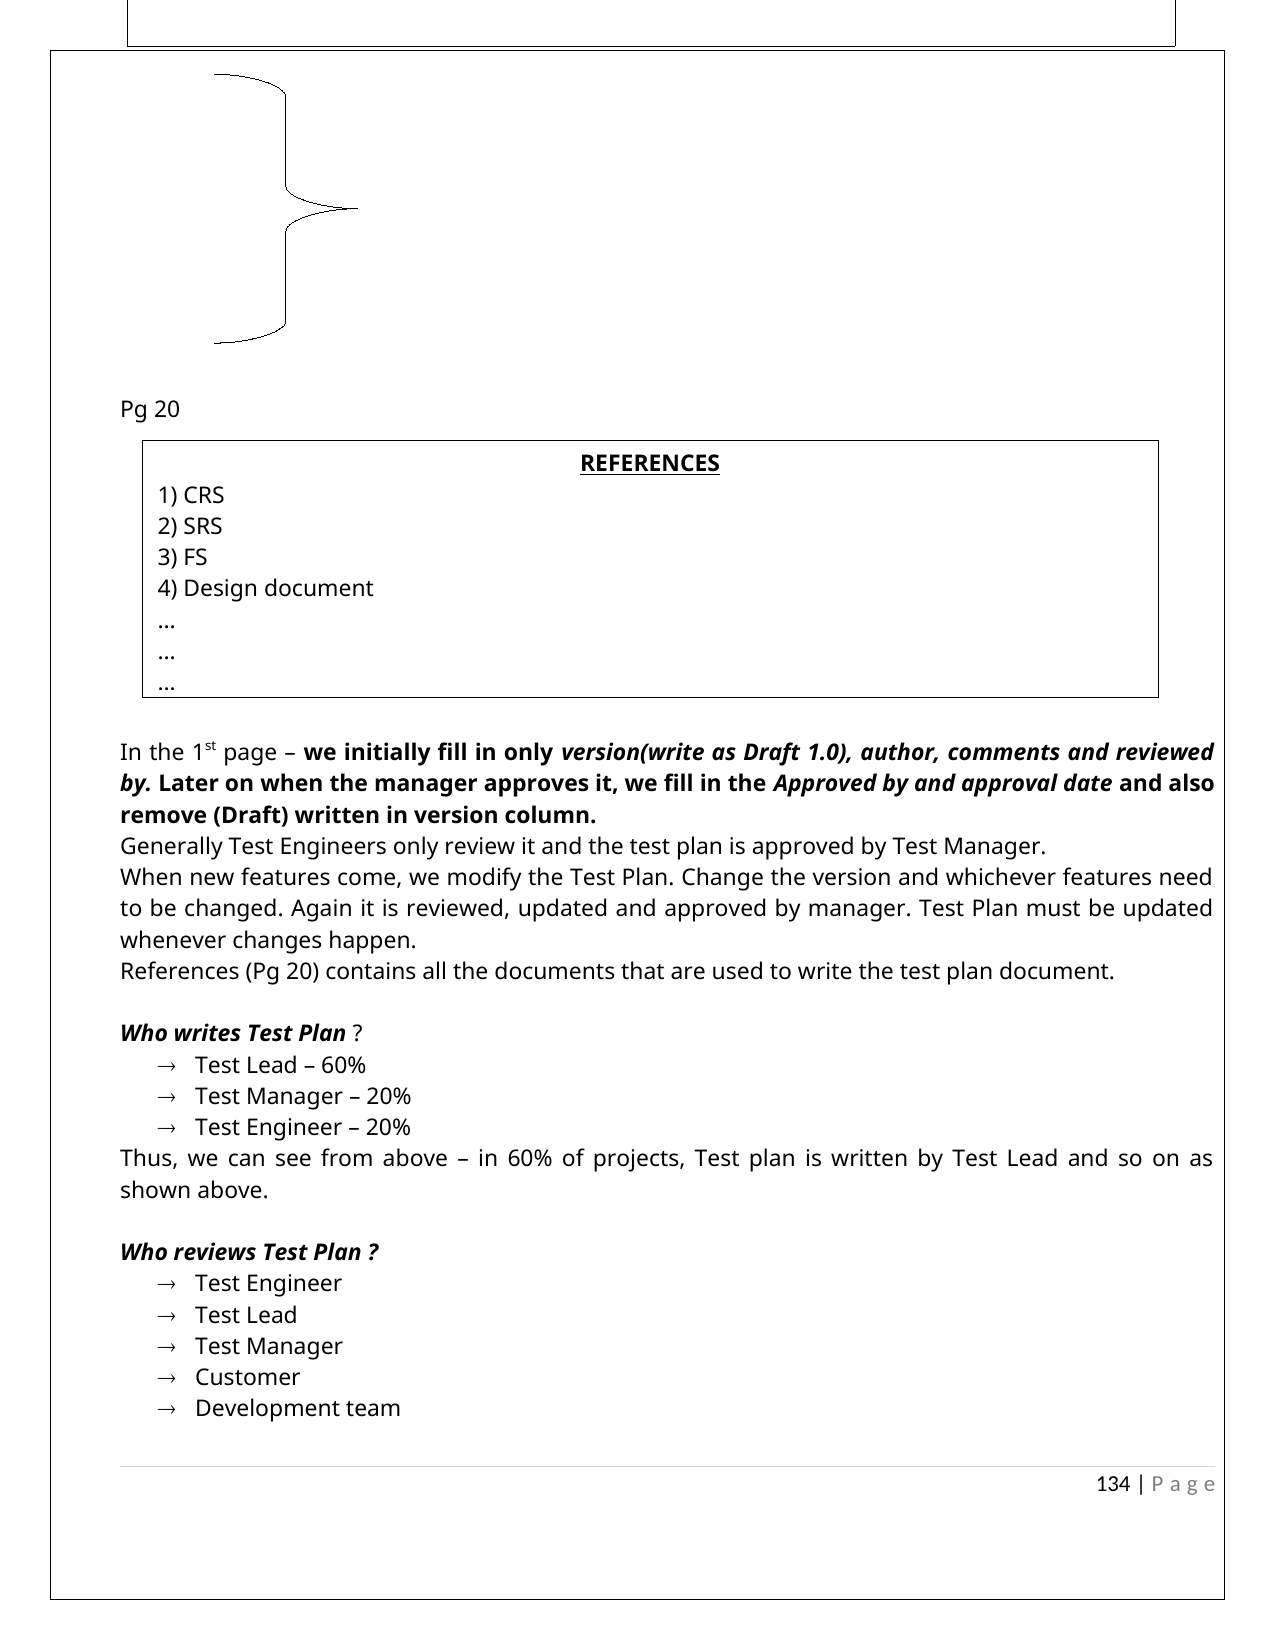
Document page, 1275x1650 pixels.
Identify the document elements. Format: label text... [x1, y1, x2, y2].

list Customer [157, 1361, 1215, 1392]
text Generally Test Engineers only review it and the test plan is approved by Test Manager. [120, 830, 1215, 861]
text Pg 20 [120, 393, 1215, 424]
text Who writes Test Plan ? [120, 1017, 1215, 1048]
list Test Manager [157, 1330, 1215, 1361]
text References (Pg 20) contains all the documents that are used to write the test plan document. [120, 955, 1215, 986]
list Test Lead [157, 1298, 1215, 1330]
list Development team [157, 1392, 1215, 1423]
list Test Engineer [157, 1267, 1215, 1298]
list Test Manager – 20% [157, 1080, 1215, 1111]
list Test Lead – 60% [157, 1048, 1215, 1080]
text Who reviews Test Plan ? [120, 1236, 1215, 1267]
text In the 1st page – we initially fill in only version(write as Draft 1.0), author, comments and reviewed by. Later on when the manager approves it, we fill in the Approved by and approval date and also remove (Draft) written in version column. [120, 736, 1215, 830]
text Thus, we can see from above – in 60% of projects, Test plan is written by Test Lead and so on as shown above. [120, 1142, 1215, 1205]
list Test Engineer – 20% [157, 1111, 1215, 1142]
text When new features come, we modify the Test Plan. Change the version and whichever features need to be changed. Again it is reviewed, updated and approved by manager. Test Plan must be updated whenever changes happen. [120, 861, 1215, 955]
